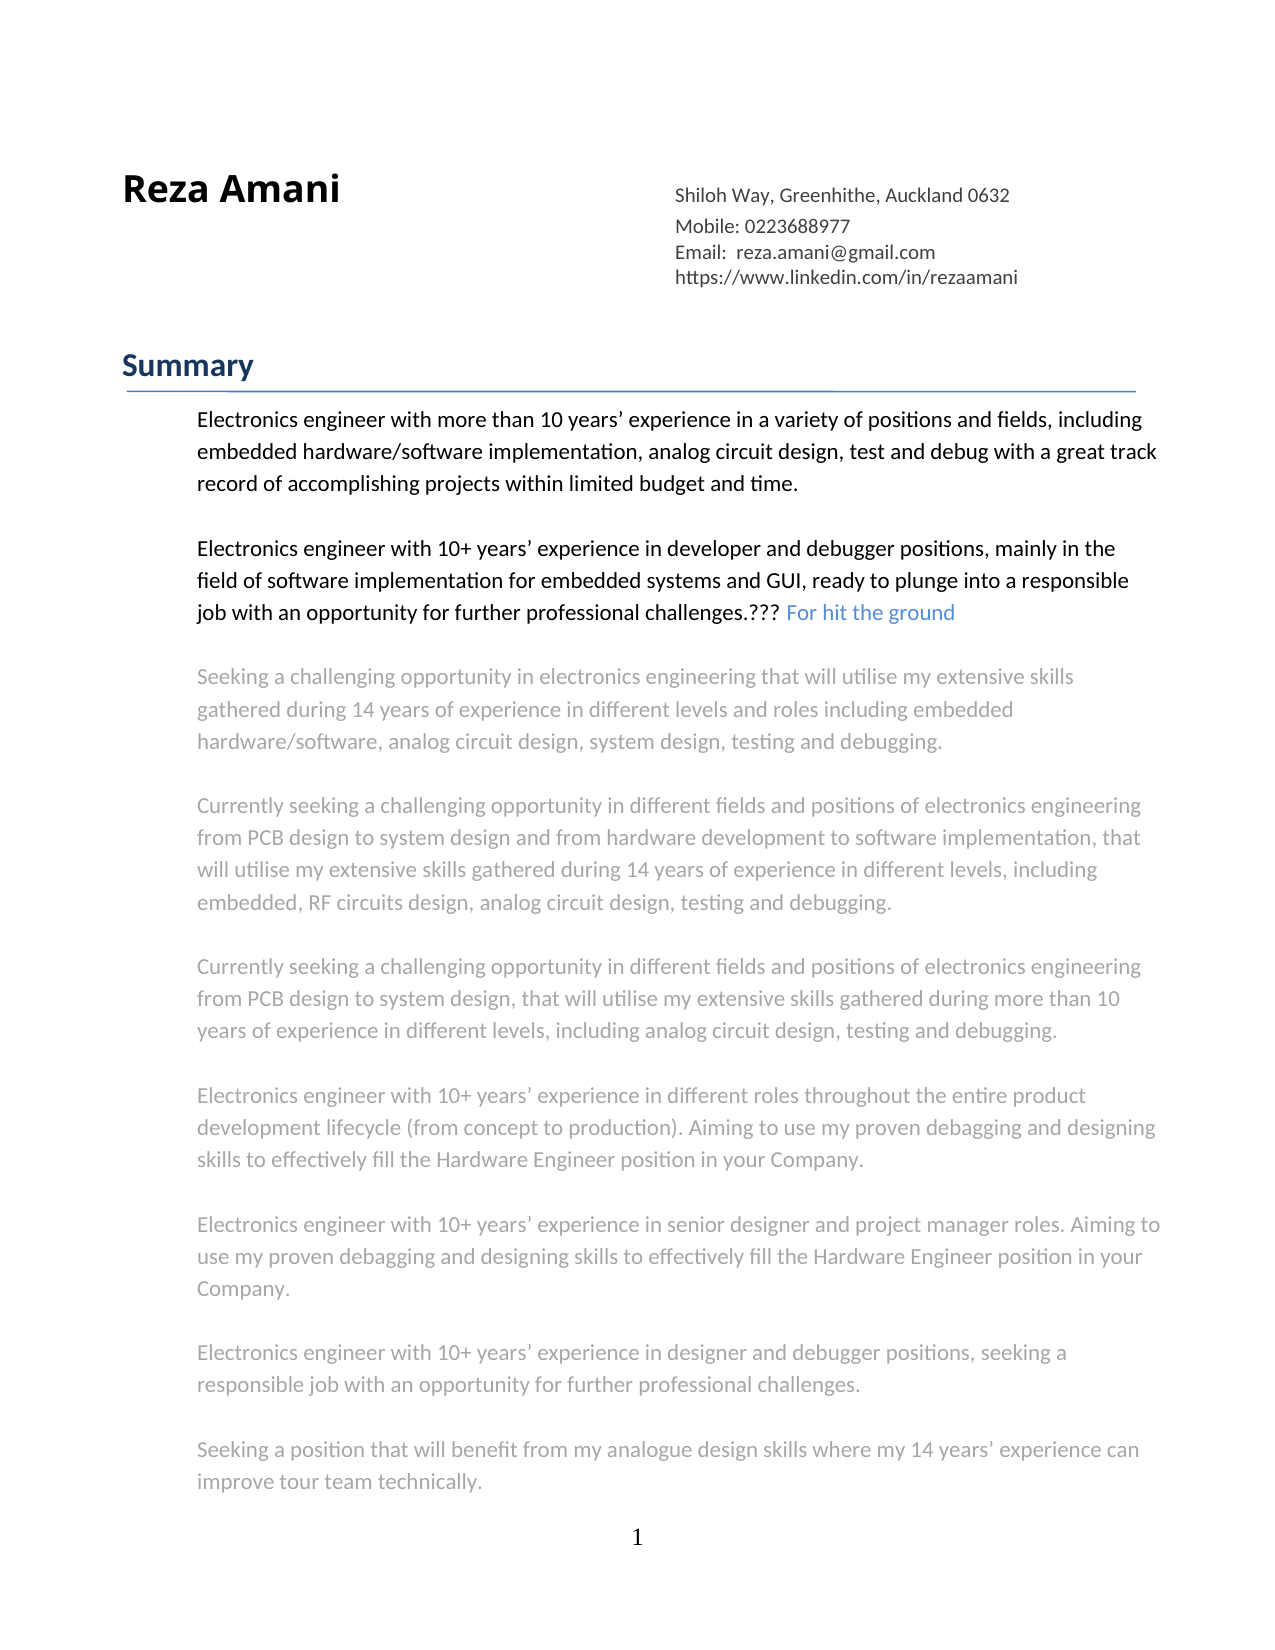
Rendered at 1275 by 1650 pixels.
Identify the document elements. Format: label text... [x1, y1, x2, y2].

text Electronics engineer with 10+ years’ experience in developer and debugger positions, mainly in the field of software implementation for embedded systems and GUI, ready to plunge into a responsible job with an opportunity for further professional challenges.??? For hit the ground [197, 534, 1162, 626]
text Electronics engineer with more than 10 years’ experience in a variety of positions and fields, including embedded hardware/software implementation, analog circuit design, test and debug with a great track record of accomplishing projects within limited budget and time. [197, 405, 1162, 497]
text Reza Amani Shiloh Way, Greenhithe, Auckland 0632 [122, 162, 1162, 213]
text Seeking a position that will benefit from my analogue design skills where my 14 years’ experience can improve tour team technically. [197, 1435, 1162, 1495]
text Electronics engineer with 10+ years’ experience in senior designer and project manager roles. Aiming to use my proven debagging and designing skills to effectively fill the Hardware Engineer position in your Company. [197, 1210, 1162, 1302]
text Electronics engineer with 10+ years’ experience in designer and debugger positions, seeking a responsible job with an opportunity for further professional challenges. [197, 1338, 1162, 1399]
text Currently seeking a challenging opportunity in different fields and positions of electronics engineering from PCB design to system design and from hardware development to software implementation, that will utilise my extensive skills gathered during 14 years of experience in different levels, including embedded, RF circuits design, analog circuit design, testing and debugging. [197, 791, 1162, 916]
text Summary [122, 344, 1200, 385]
text Currently seeking a challenging opportunity in different fields and positions of electronics engineering from PCB design to system design, that will utilise my extensive skills gathered during more than 10 years of experience in different levels, including analog circuit design, testing and debugging. [197, 952, 1162, 1044]
text Mobile: 0223688977 [609, 213, 1162, 239]
text https://www.linkedin.com/in/rezaamani [609, 264, 1162, 315]
text Seeking a challenging opportunity in electronics engineering that will utilise my extensive skills gathered during 14 years of experience in different levels and roles including embedded hardware/software, analog circuit design, system design, testing and debugging. [197, 662, 1162, 755]
text Electronics engineer with 10+ years’ experience in different roles throughout the entire product development lifecycle (from concept to production). Aiming to use my proven debagging and designing skills to effectively fill the Hardware Engineer position in your Company. [197, 1081, 1162, 1173]
text Email: reza.amani@gmail.com [609, 239, 1162, 264]
